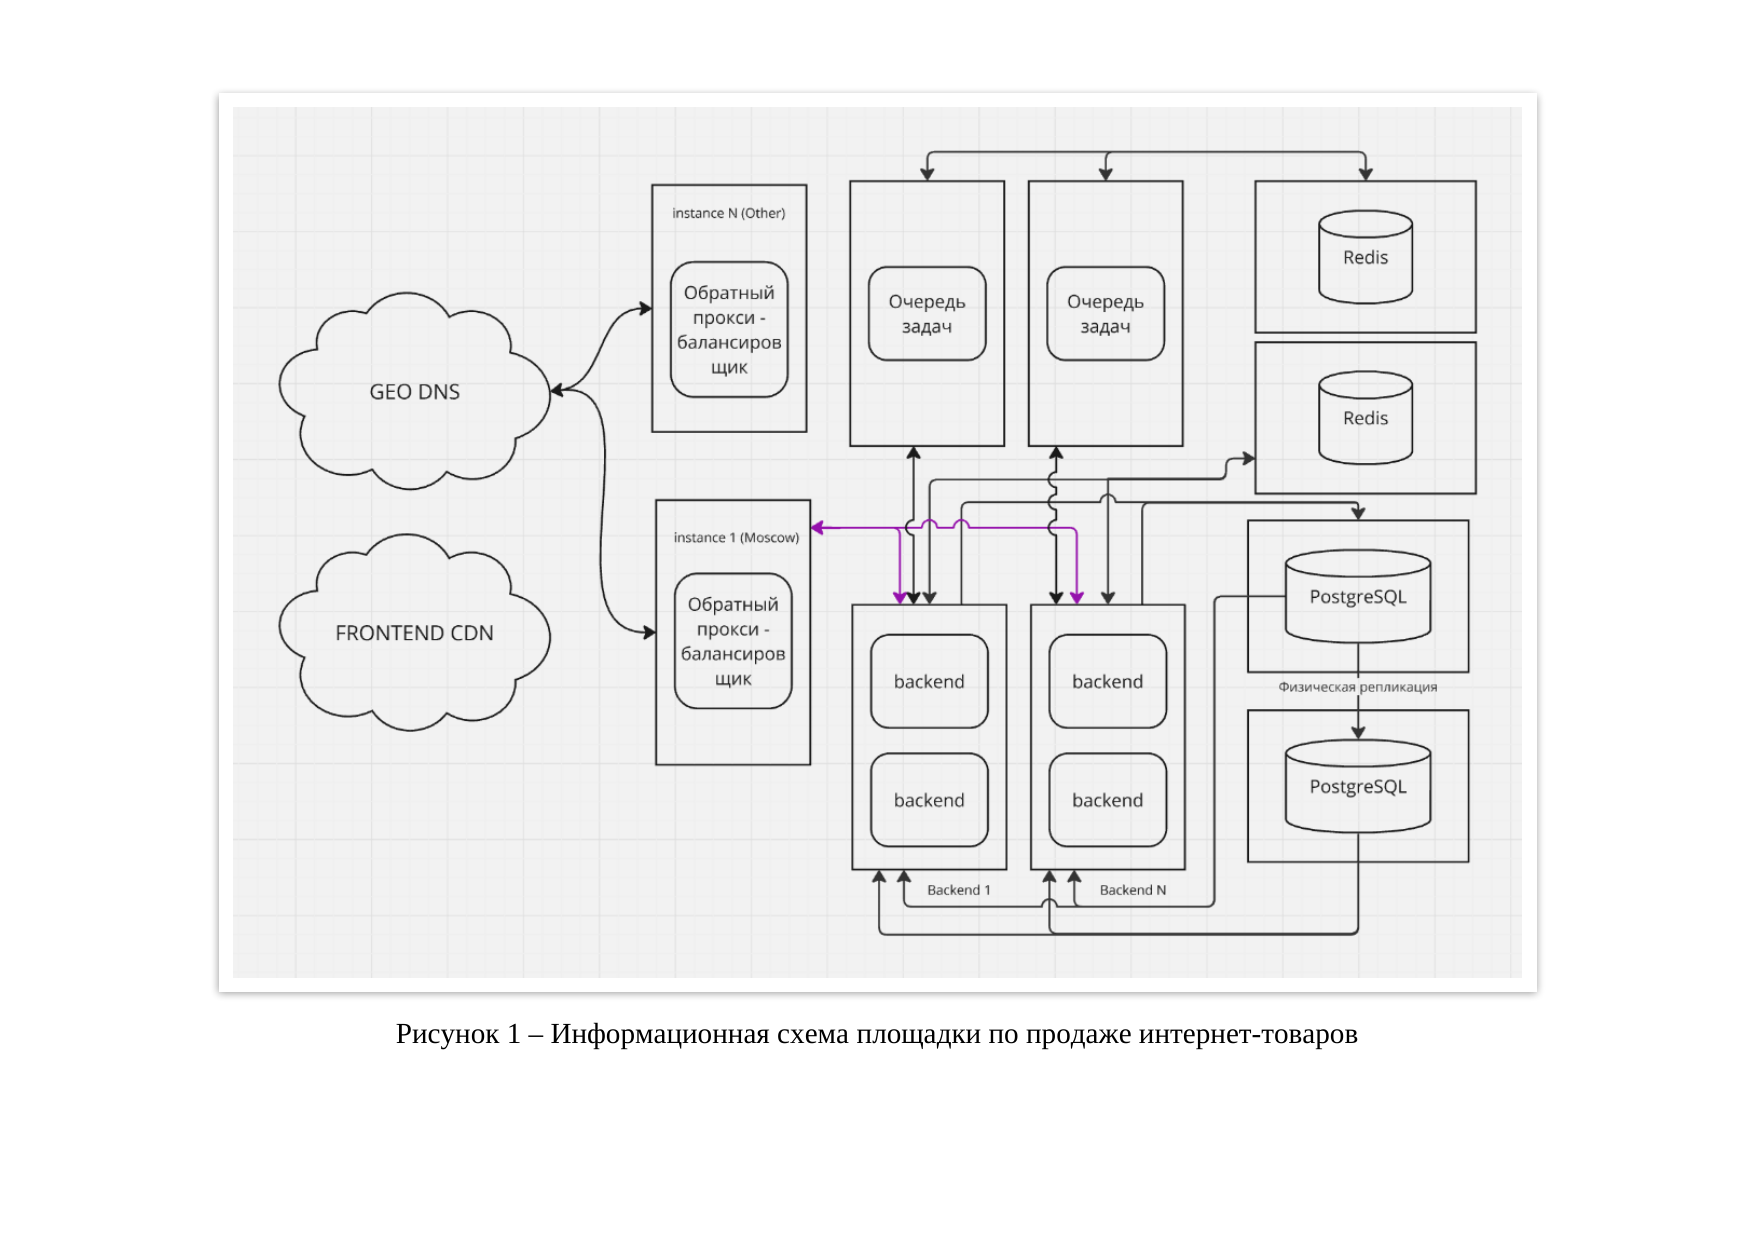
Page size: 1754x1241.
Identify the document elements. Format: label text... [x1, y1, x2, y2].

picture [233, 107, 1522, 978]
text Рисунок 1 – Информационная схема площадки по продаже интернет-товаров [118, 1016, 1636, 1050]
